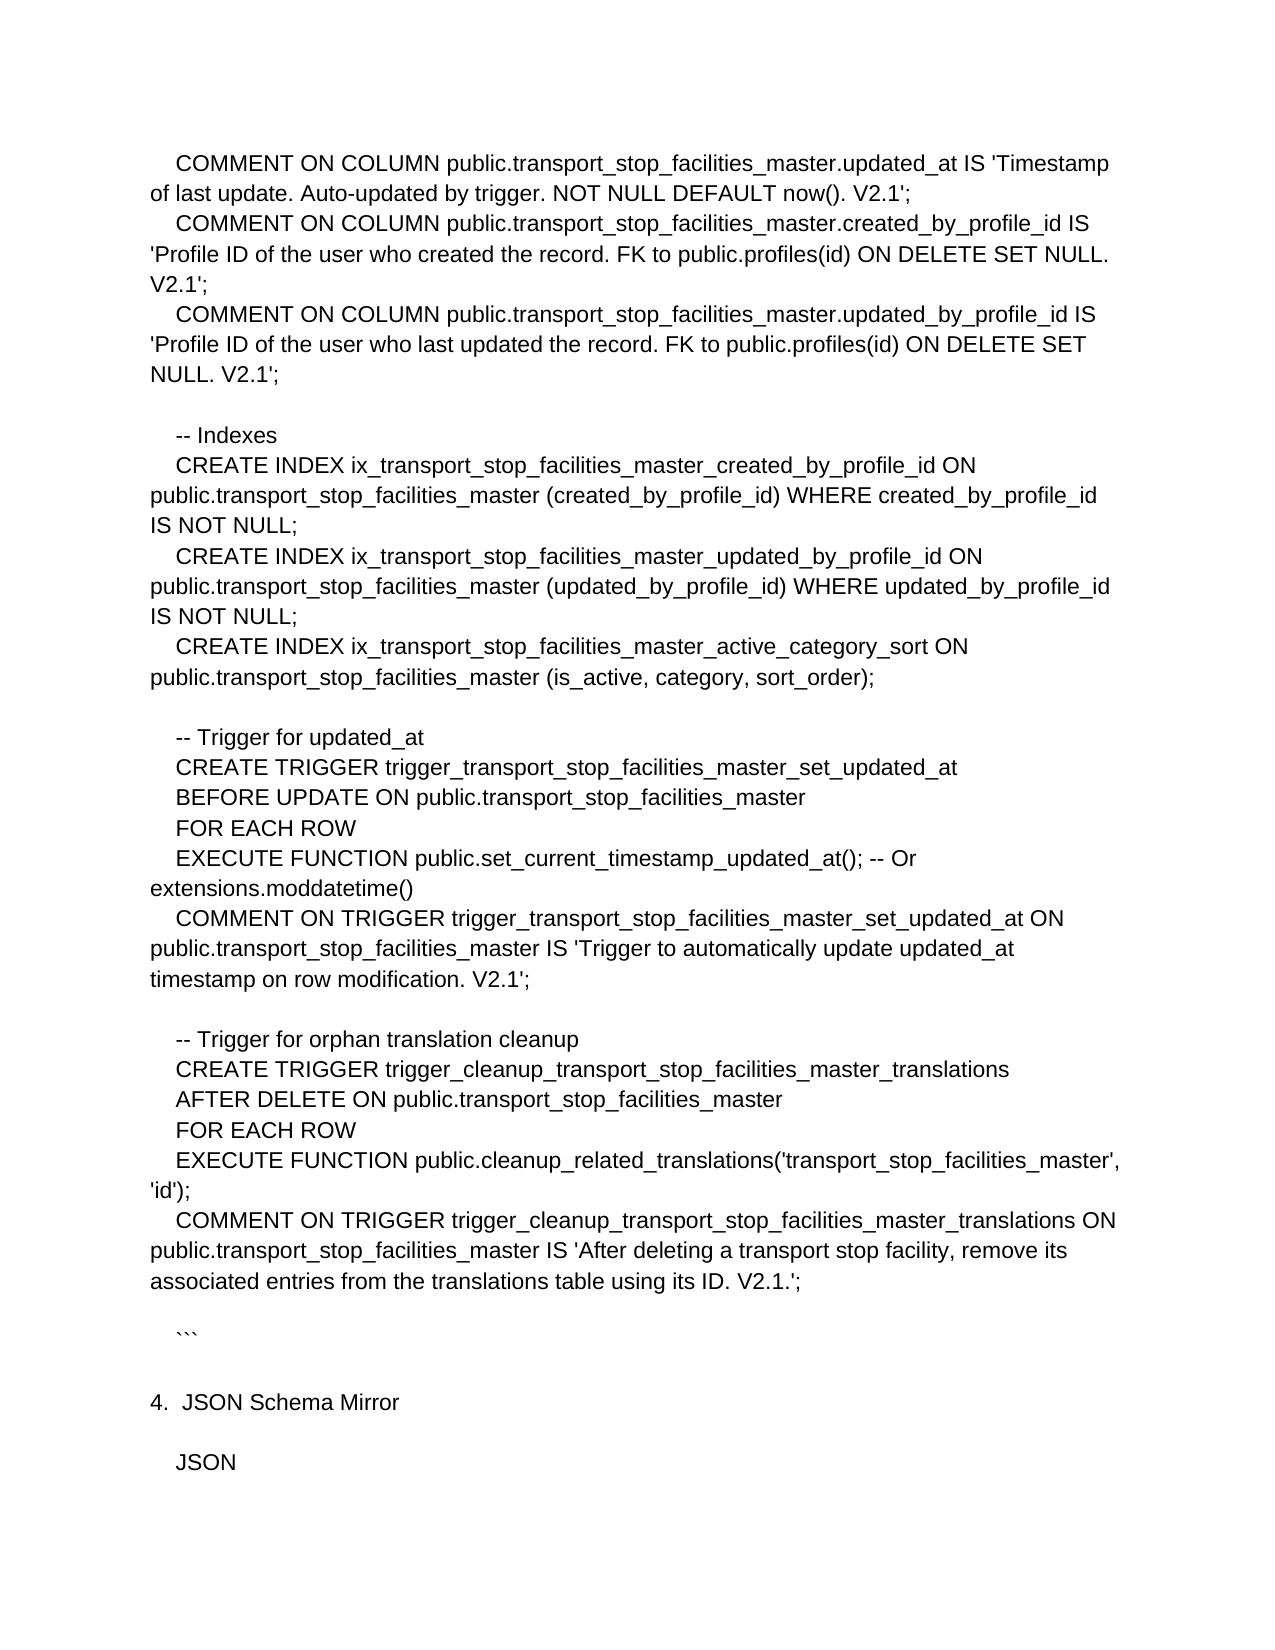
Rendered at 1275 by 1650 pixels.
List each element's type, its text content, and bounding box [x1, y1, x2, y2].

text EXECUTE FUNCTION public.cleanup_related_translations('transport_stop_facilities_master', 'id'); [150, 1147, 1125, 1203]
text FOR EACH ROW [150, 814, 1125, 841]
text COMMENT ON TRIGGER trigger_transport_stop_facilities_master_set_updated_at ON public.transport_stop_facilities_master IS 'Trigger to automatically update updated_at timestamp on row modification. V2.1'; [150, 905, 1125, 992]
text CREATE INDEX ix_transport_stop_facilities_master_active_category_sort ON public.transport_stop_facilities_master (is_active, category, sort_order); [150, 633, 1125, 690]
text ``` [150, 1328, 1125, 1354]
text CREATE INDEX ix_transport_stop_facilities_master_created_by_profile_id ON public.transport_stop_facilities_master (created_by_profile_id) WHERE created_by_profile_id IS NOT NULL; [150, 452, 1125, 539]
text AFTER DELETE ON public.transport_stop_facilities_master [150, 1086, 1125, 1113]
text CREATE TRIGGER trigger_cleanup_transport_stop_facilities_master_translations [150, 1056, 1125, 1083]
text -- Trigger for updated_at [150, 724, 1125, 750]
text 4. JSON Schema Mirror [150, 1388, 1125, 1415]
text COMMENT ON COLUMN public.transport_stop_facilities_master.updated_at IS 'Timestamp of last update. Auto-updated by trigger. NOT NULL DEFAULT now(). V2.1'; [150, 150, 1125, 207]
text -- Trigger for orphan translation cleanup [150, 1026, 1125, 1052]
text COMMENT ON COLUMN public.transport_stop_facilities_master.created_by_profile_id IS 'Profile ID of the user who created the record. FK to public.profiles(id) ON DELETE SET NULL. V2.1'; [150, 210, 1125, 297]
text BEFORE UPDATE ON public.transport_stop_facilities_master [150, 784, 1125, 811]
text CREATE INDEX ix_transport_stop_facilities_master_updated_by_profile_id ON public.transport_stop_facilities_master (updated_by_profile_id) WHERE updated_by_profile_id IS NOT NULL; [150, 543, 1125, 629]
text -- Indexes [150, 422, 1125, 448]
text FOR EACH ROW [150, 1117, 1125, 1143]
text COMMENT ON COLUMN public.transport_stop_facilities_master.updated_by_profile_id IS 'Profile ID of the user who last updated the record. FK to public.profiles(id) ON DELETE SET NULL. V2.1'; [150, 301, 1125, 388]
text COMMENT ON TRIGGER trigger_cleanup_transport_stop_facilities_master_translations ON public.transport_stop_facilities_master IS 'After deleting a transport stop facility, remove its associated entries from the translations table using its ID. V2.1.'; [150, 1207, 1125, 1294]
text CREATE TRIGGER trigger_transport_stop_facilities_master_set_updated_at [150, 754, 1125, 781]
text EXECUTE FUNCTION public.set_current_timestamp_updated_at(); -- Or extensions.moddatetime() [150, 845, 1125, 901]
text JSON [150, 1449, 1125, 1475]
